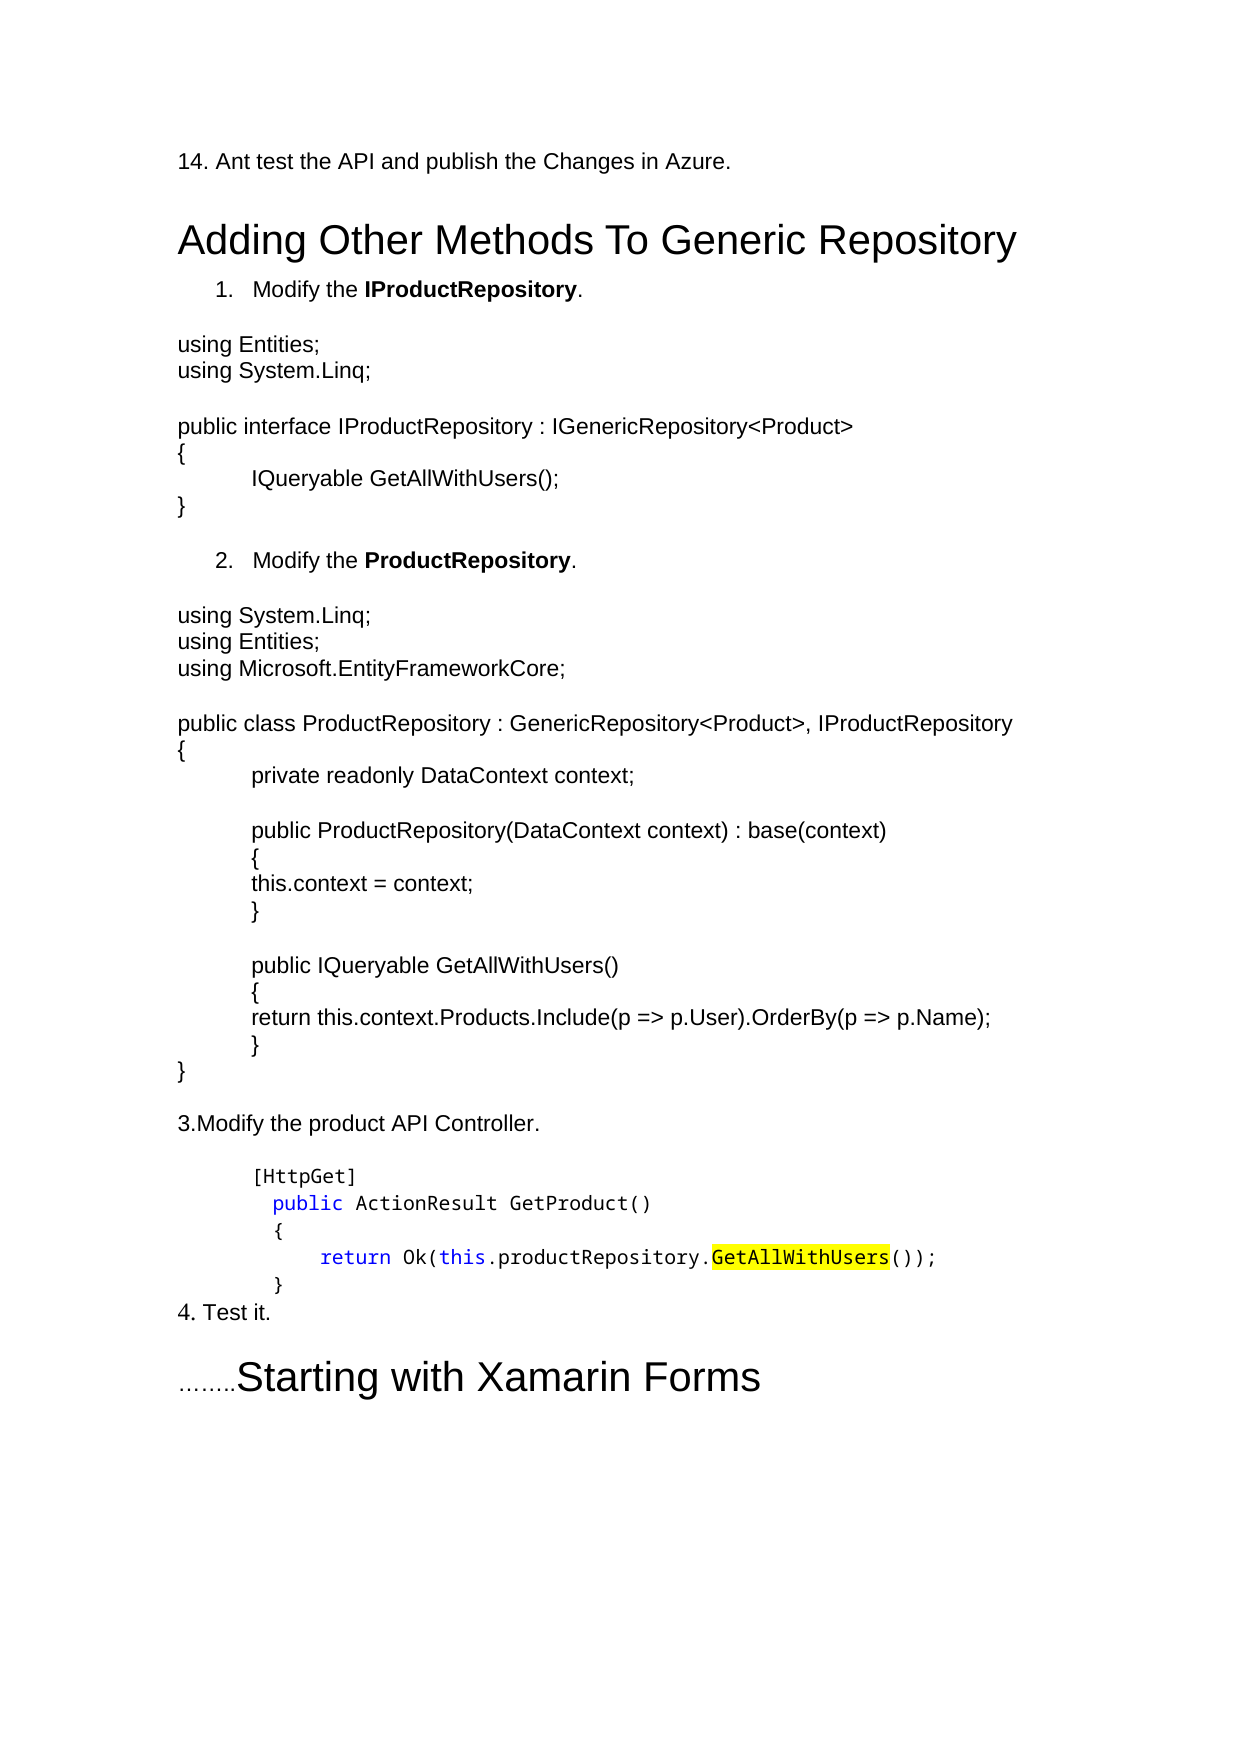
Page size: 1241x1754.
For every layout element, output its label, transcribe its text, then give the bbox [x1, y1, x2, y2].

text public class ProductRepository : GenericRepository<Product>, IProductRepository [177, 710, 1063, 736]
text using Entities; [177, 628, 1063, 654]
text { [177, 978, 1063, 1004]
text IQueryable GetAllWithUsers(); [177, 465, 1063, 492]
text public interface IProductRepository : IGenericRepository<Product> [177, 413, 1063, 439]
text } [177, 1057, 1063, 1083]
text [HttpGet] [251, 1162, 1063, 1189]
list Modify the IProductRepository. [215, 276, 1063, 302]
text return this.context.Products.Include(p => p.User).OrderBy(p => p.Name); [177, 1004, 1063, 1031]
text using Microsoft.EntityFrameworkCore; [177, 654, 1063, 681]
text } [177, 492, 1063, 518]
text using System.Linq; [177, 357, 1063, 384]
text } [177, 1031, 1063, 1057]
list Modify the ProductRepository. [215, 547, 1063, 573]
text using System.Linq; [177, 602, 1063, 628]
text public IQueryable GetAllWithUsers() [177, 952, 1063, 978]
text } [177, 897, 1063, 923]
text } [177, 1270, 1063, 1297]
text { [177, 844, 1063, 870]
text 4. Test it. [177, 1297, 1063, 1326]
text public ActionResult GetProduct() [177, 1189, 1063, 1216]
text ……..Starting with Xamarin Forms [177, 1352, 1063, 1400]
text { [177, 736, 1063, 762]
text using Entities; [177, 331, 1063, 357]
text this.context = context; [177, 870, 1063, 897]
text return Ok(this.productRepository.GetAllWithUsers()); [177, 1243, 1063, 1270]
text public ProductRepository(DataContext context) : base(context) [177, 817, 1063, 844]
text Adding Other Methods To Generic Repository [177, 216, 1063, 263]
text 3.Modify the product API Controller. [177, 1110, 1063, 1136]
text private readonly DataContext context; [177, 762, 1063, 789]
text { [177, 439, 1063, 465]
text { [177, 1216, 1063, 1243]
text 14. Ant test the API and publish the Changes in Azure. [177, 148, 1063, 174]
